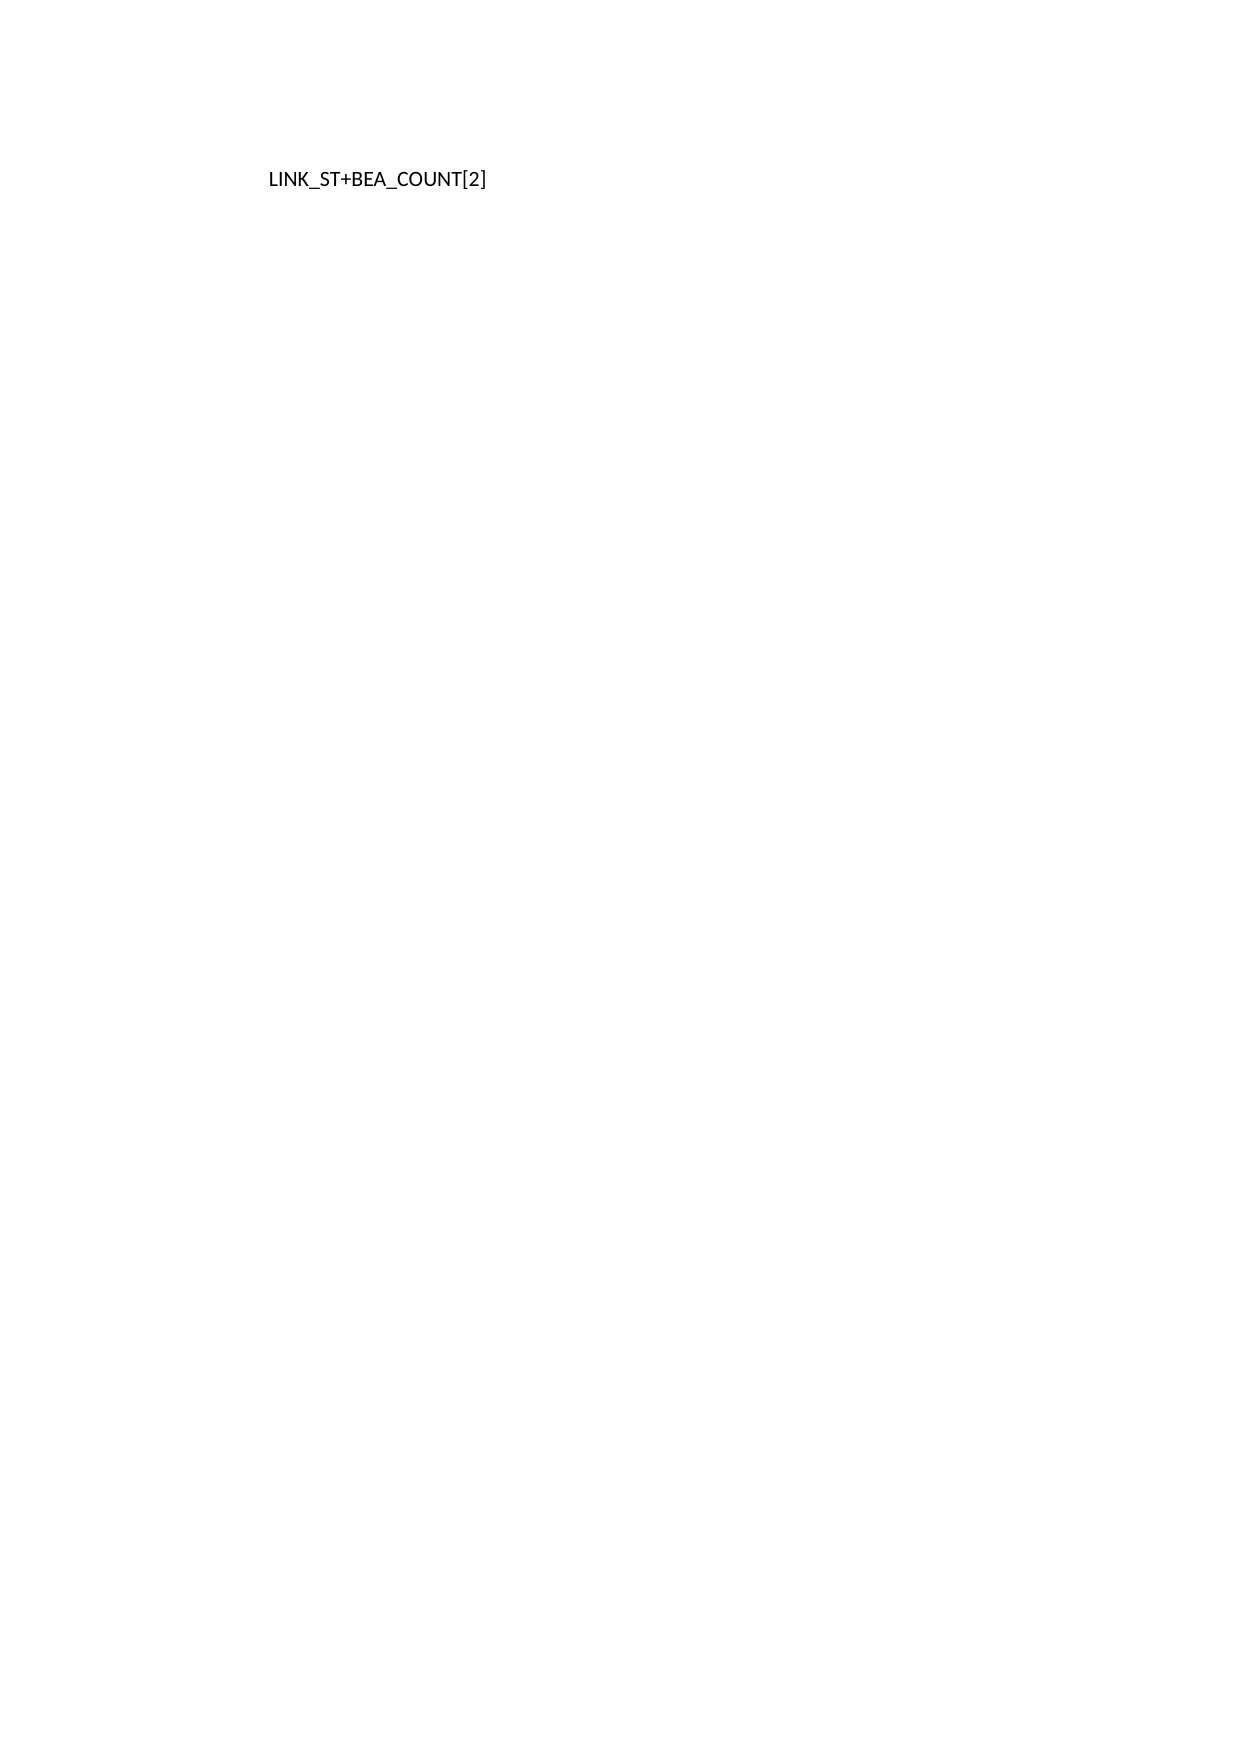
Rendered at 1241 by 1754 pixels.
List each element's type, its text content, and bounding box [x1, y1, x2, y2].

text LINK_ST+BEA_COUNT[2] [269, 162, 1053, 194]
